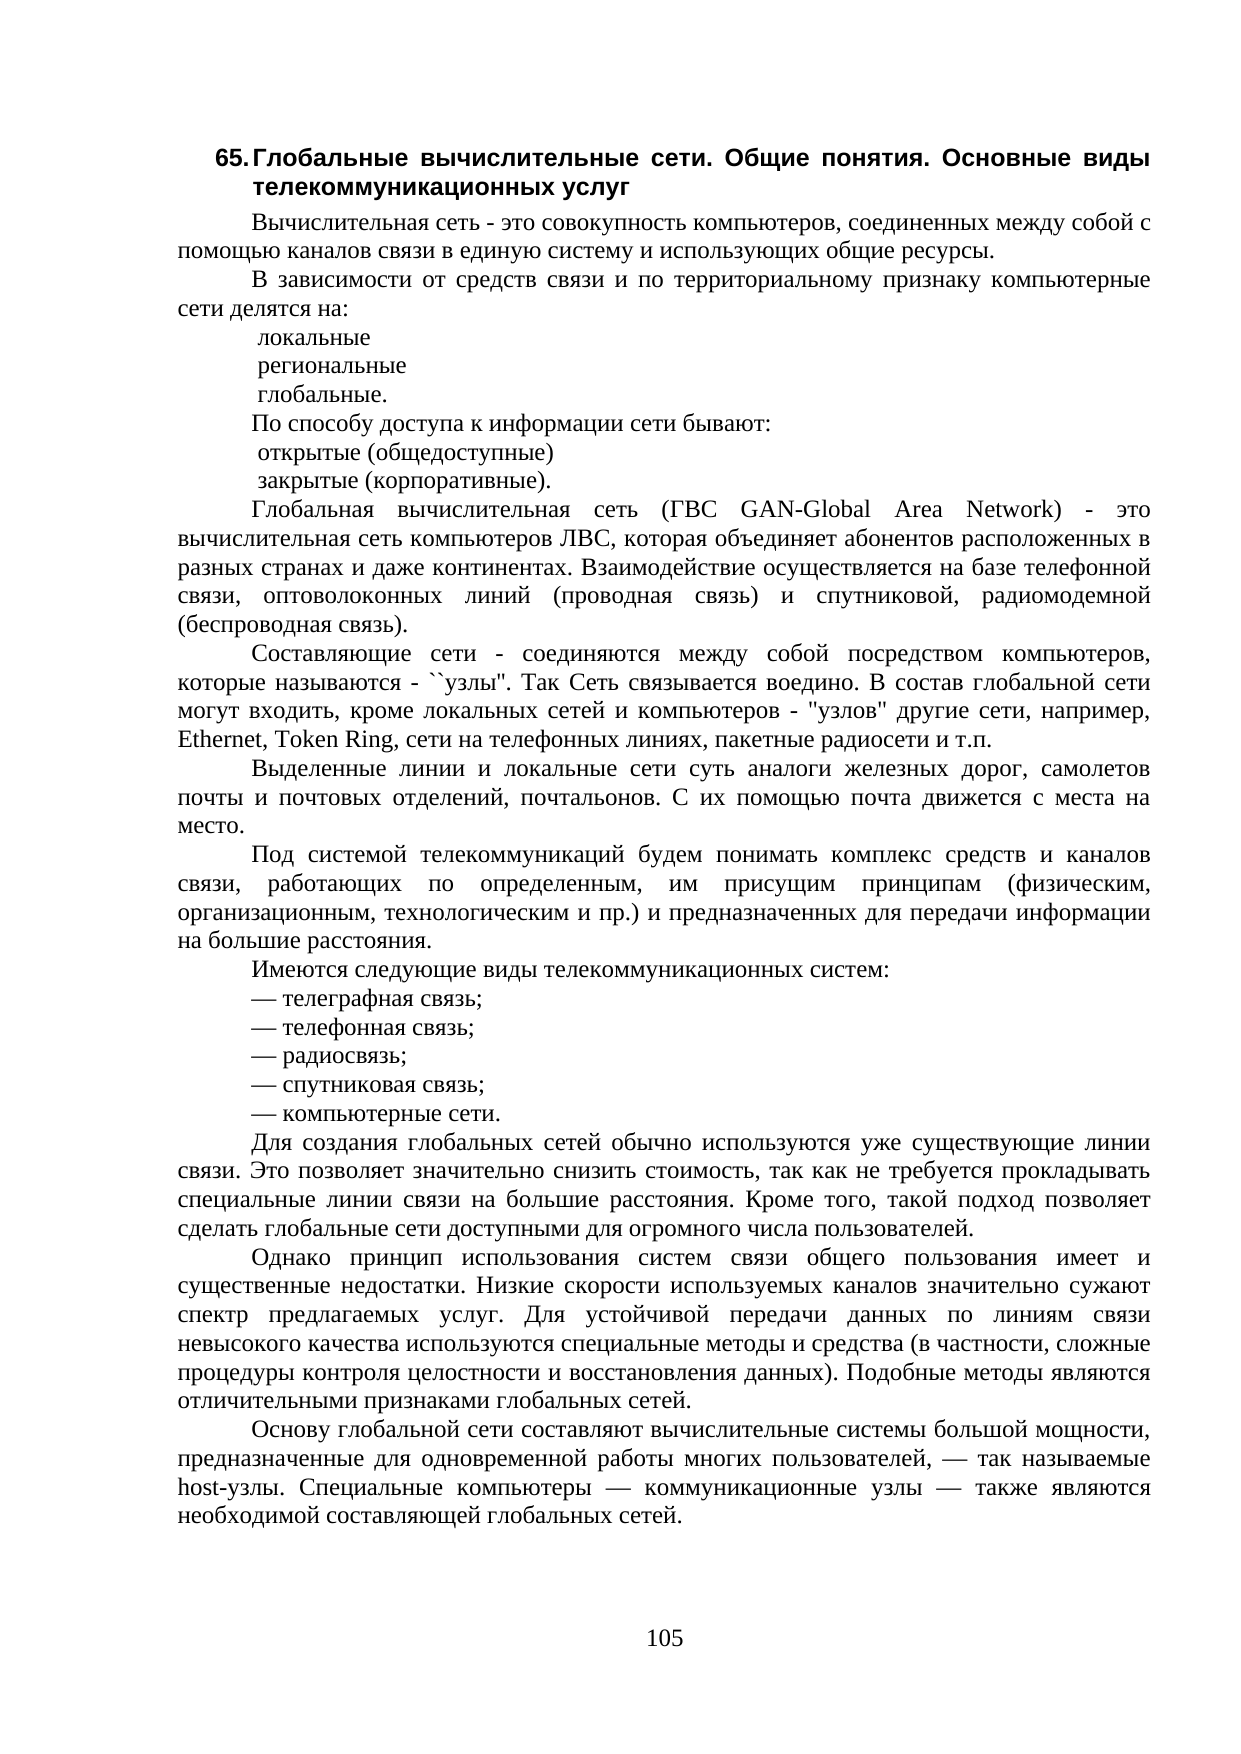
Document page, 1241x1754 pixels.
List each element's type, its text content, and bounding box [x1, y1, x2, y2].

text Выделенные линии и локальные сети суть аналоги железных дорог, самолетов почты и почтовых отделений, почтальонов. С их помощью почта движется с места на место. [177, 753, 1152, 839]
text локальные [177, 322, 1152, 351]
text Глобальная вычислительная сеть (ГВС GAN-Global Area Network) - это вычислительная сеть компьютеров ЛВС, которая объединяет абонентов расположенных в разных странах и даже континентах. Взаимодействие осуществляется на базе телефонной связи, оптоволоконных линий (проводная связь) и спутниковой, радиомодемной (беспроводная связь). [177, 494, 1152, 638]
text Основу глобальной сети составляют вычислительные системы большой мощности, предназначенные для одновременной работы многих пользователей, — так называемые host-узлы. Специальные компьютеры — коммуникационные узлы — также являются необходимой составляющей глобальных сетей. [177, 1414, 1152, 1529]
text — компьютерные сети. [177, 1098, 1152, 1127]
text — телеграфная связь; [177, 983, 1152, 1012]
text По способу доступа к информации сети бывают: [177, 408, 1152, 437]
text Вычислительная сеть - это совокупность компьютеров, соединенных между собой с помощью каналов связи в единую систему и использующих общие ресурсы. [177, 207, 1152, 264]
text — радиосвязь; [177, 1041, 1152, 1069]
text закрытые (корпоративные). [177, 466, 1152, 494]
text В зависимости от средств связи и по территориальному признаку компьютерные сети делятся на: [177, 264, 1152, 322]
text Составляющие сети - соединяются между собой посредством компьютеров, которые называются - ``узлы''. Так Сеть связывается воедино. В состав глобальной сети могут входить, кроме локальных сетей и компьютеров - "узлов" другие сети, например, Ethernet, Token Ring, сети на телефонных линиях, пакетные радиосети и т.п. [177, 638, 1152, 753]
text региональные [177, 351, 1152, 379]
text глобальные. [177, 379, 1152, 408]
text Под системой телекоммуникаций будем понимать комплекс средств и каналов связи, работающих по определенным, им присущим принципам (физическим, организационным, технологическим и пр.) и предназначенных для передачи информации на большие расстояния. [177, 839, 1152, 954]
text Однако принцип использования систем связи общего пользования имеет и существенные недостатки. Низкие скорости используемых каналов значительно сужают спектр предлагаемых услуг. Для устойчивой передачи данных по линиям связи невысокого качества используются специальные методы и средства (в частности, сложные процедуры контроля целостности и восстановления данных). Подобные методы являются отличительными признаками глобальных сетей. [177, 1242, 1152, 1414]
text Имеются следующие виды телекоммуникационных систем: [177, 954, 1152, 983]
text открытые (общедоступные) [177, 437, 1152, 466]
text — спутниковая связь; [177, 1069, 1152, 1098]
subtitle Глобальные вычислительные сети. Общие понятия. Основные виды телекоммуникационных услуг [215, 143, 1152, 201]
text Для создания глобальных сетей обычно используются уже существующие линии связи. Это позволяет значительно снизить стоимость, так как не требуется прокладывать специальные линии связи на большие расстояния. Кроме того, такой подход позволяет сделать глобальные сети доступными для огромного числа пользователей. [177, 1127, 1152, 1242]
text — телефонная связь; [177, 1012, 1152, 1041]
